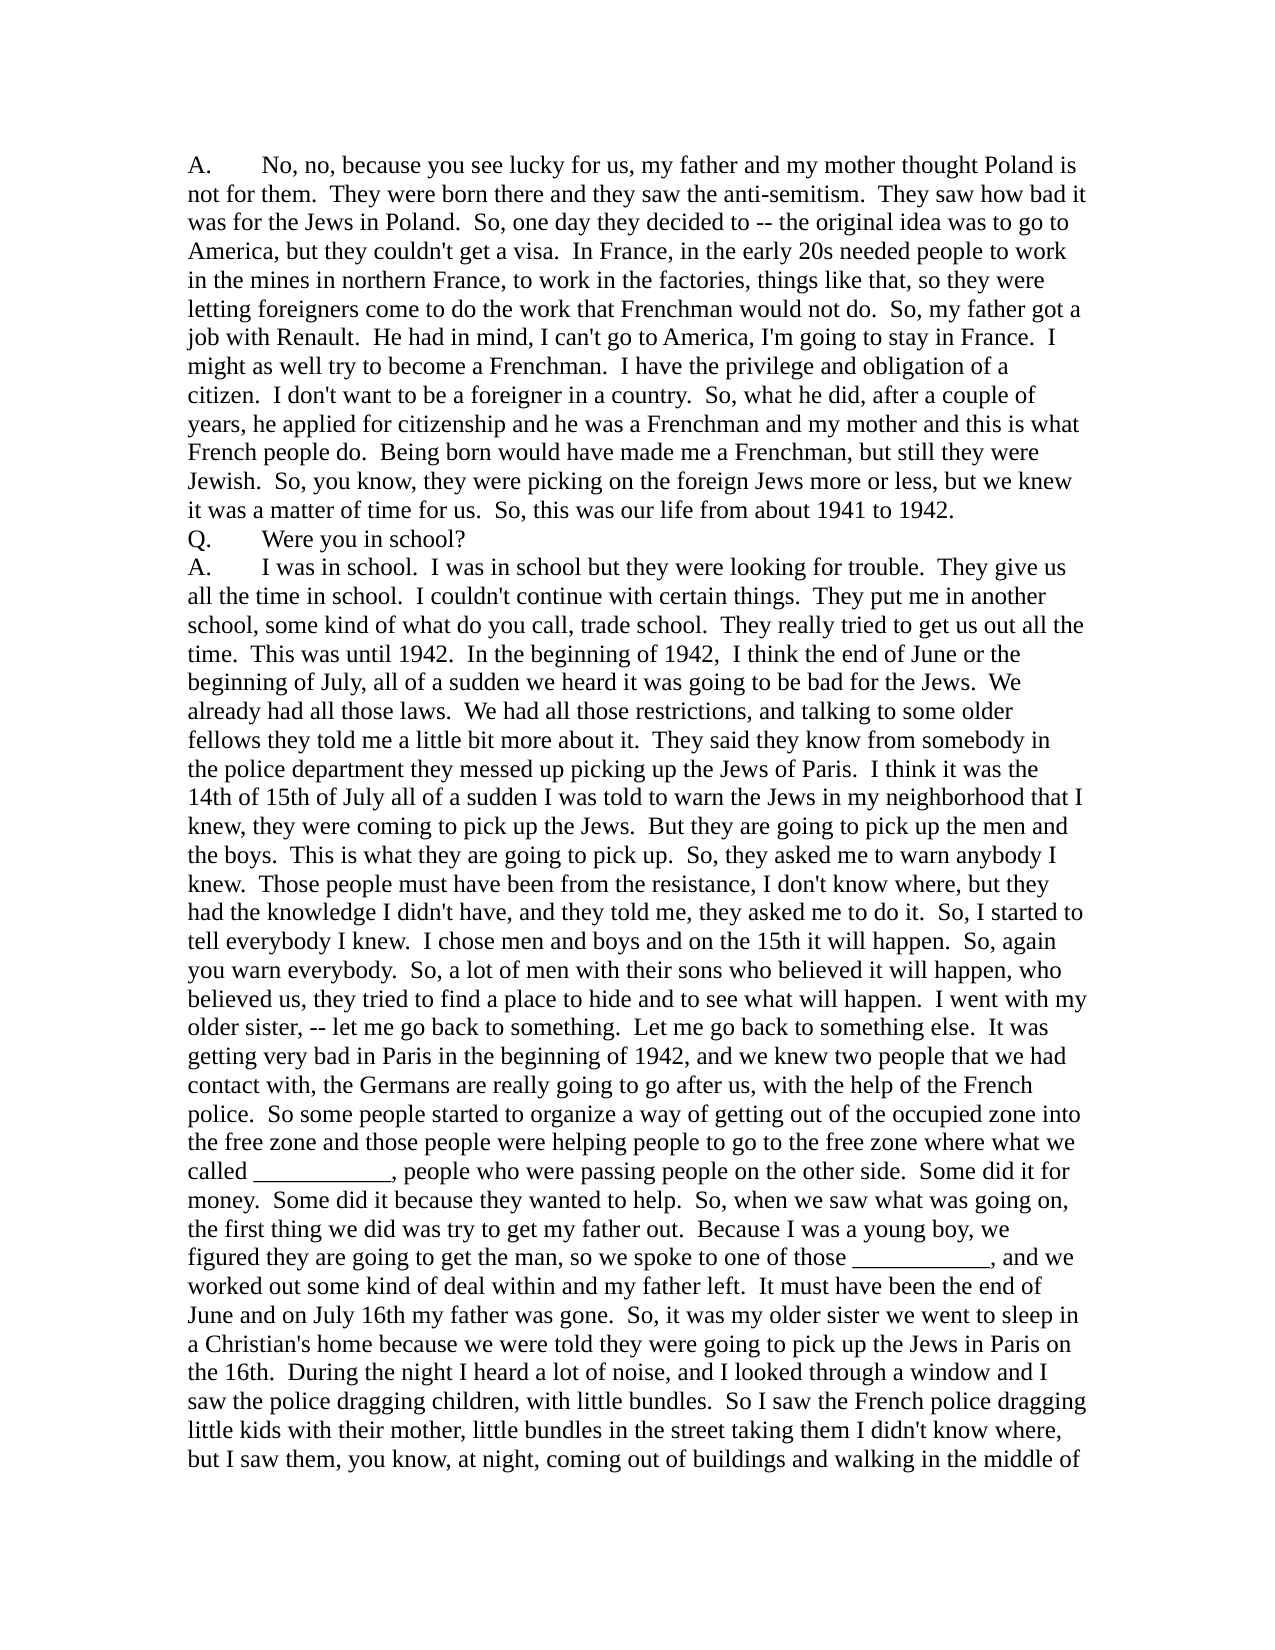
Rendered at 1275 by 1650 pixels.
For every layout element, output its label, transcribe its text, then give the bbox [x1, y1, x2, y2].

text Q. Would they have been vulnerable to the roundups? [187, 150, 1087, 179]
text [187, 581, 1087, 1472]
text A. No, no, because you see lucky for us, my father and my mother thought Poland is not for them. They were born there and they saw the anti-semitism. They saw how bad it was for the Jews in Poland. So, one day they decided to -- the original idea was to go to America, but they couldn't get a visa. In France, in the early 20s needed people to work in the mines in northern France, to work in the factories, things like that, so they were letting foreigners come to do the work that Frenchman would not do. So, my father got a job with Renault. He had in mind, I can't go to America, I'm going to stay in France. I might as well try to become a Frenchman. I have the privilege and obligation of a citizen. I don't want to be a foreigner in a country. So, what he did, after a couple of years, he applied for citizenship and he was a Frenchman and my mother and this is what French people do. Being born would have made me a Frenchman, but still they were Jewish. So, you know, they were picking on the foreign Jews more or less, but we knew it was a matter of time for us. So, this was our life from about 1941 to 1942. [187, 179, 1087, 552]
text Q. Were you in school? [187, 552, 1087, 581]
